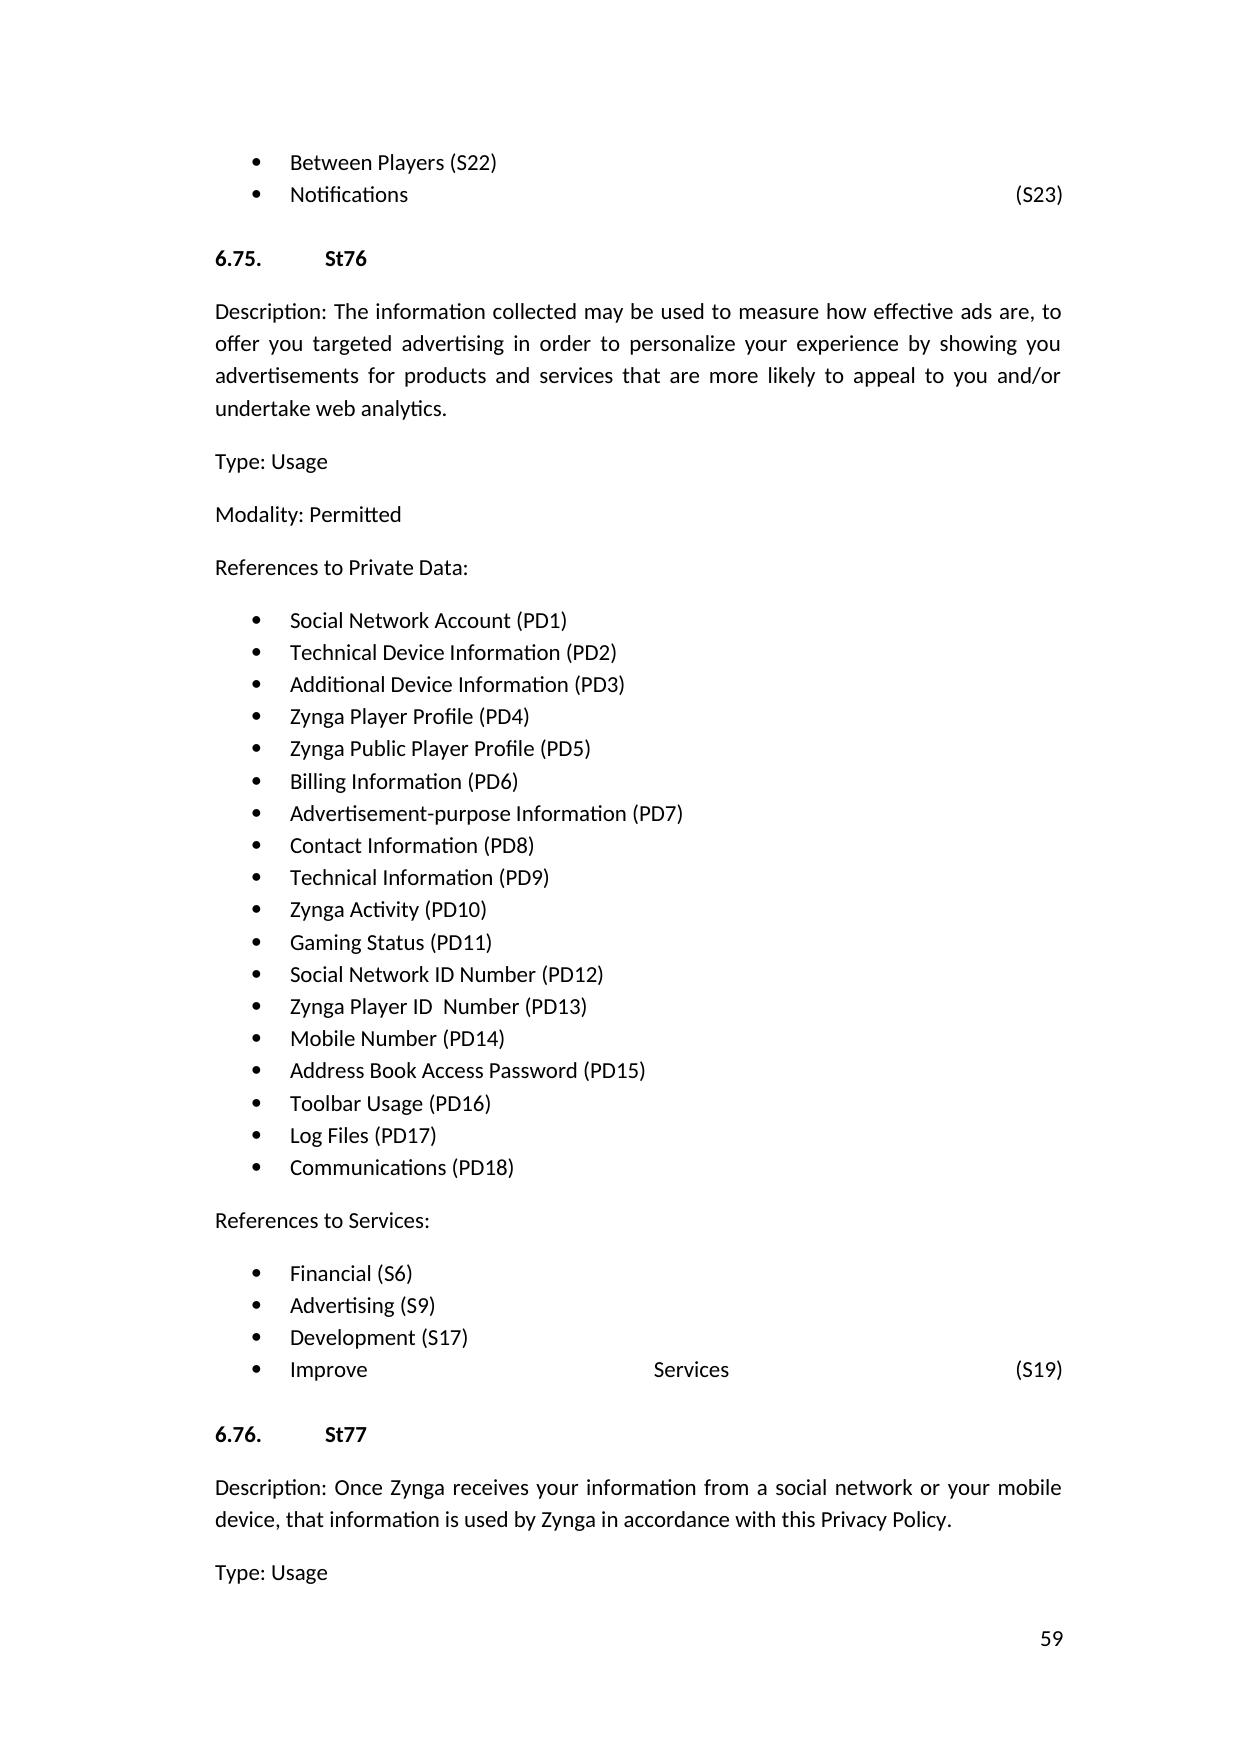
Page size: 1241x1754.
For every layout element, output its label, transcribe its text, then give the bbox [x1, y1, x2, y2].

list Contact Information (PD8) [252, 831, 1063, 859]
list Zynga Player Profile (PD4) [252, 702, 1063, 730]
list Improve Services (S19) [252, 1356, 1063, 1416]
list Zynga Activity (PD10) [252, 896, 1063, 923]
list Zynga Public Player Profile (PD5) [252, 734, 1063, 763]
list Address Book Access Password (PD15) [252, 1056, 1063, 1084]
list Notifications (S23) [252, 180, 1063, 240]
list St76 [215, 244, 1063, 272]
text Type: Usage [215, 1558, 1063, 1586]
list Log Files (PD17) [252, 1121, 1063, 1149]
list Billing Information (PD6) [252, 767, 1063, 795]
text Description: The information collected may be used to measure how effective ads are, to offer you targeted advertising in order to personalize your experience by showing you advertisements for products and services that are more likely to appeal to you and/or undertake web analytics. [215, 297, 1063, 422]
list Between Players (S22) [252, 148, 1063, 176]
text Modality: Permitted [215, 500, 1063, 528]
text References to Private Data: [215, 553, 1063, 581]
text References to Services: [215, 1206, 1063, 1234]
list Zynga Player ID Number (PD13) [252, 992, 1063, 1020]
list Technical Information (PD9) [252, 863, 1063, 891]
list Social Network Account (PD1) [252, 606, 1063, 634]
list Toolbar Usage (PD16) [252, 1089, 1063, 1117]
list Gaming Status (PD11) [252, 928, 1063, 956]
list Additional Device Information (PD3) [252, 670, 1063, 698]
list Advertisement-purpose Information (PD7) [252, 799, 1063, 827]
text Description: Once Zynga receives your information from a social network or your mobile device, that information is used by Zynga in accordance with this Privacy Policy. [215, 1473, 1063, 1533]
list Advertising (S9) [252, 1291, 1063, 1319]
text Type: Usage [215, 447, 1063, 475]
list St77 [215, 1420, 1063, 1448]
list Development (S17) [252, 1323, 1063, 1351]
list Technical Device Information (PD2) [252, 638, 1063, 666]
list Communications (PD18) [252, 1153, 1063, 1181]
list Social Network ID Number (PD12) [252, 960, 1063, 988]
list Financial (S6) [252, 1259, 1063, 1287]
list Mobile Number (PD14) [252, 1024, 1063, 1052]
